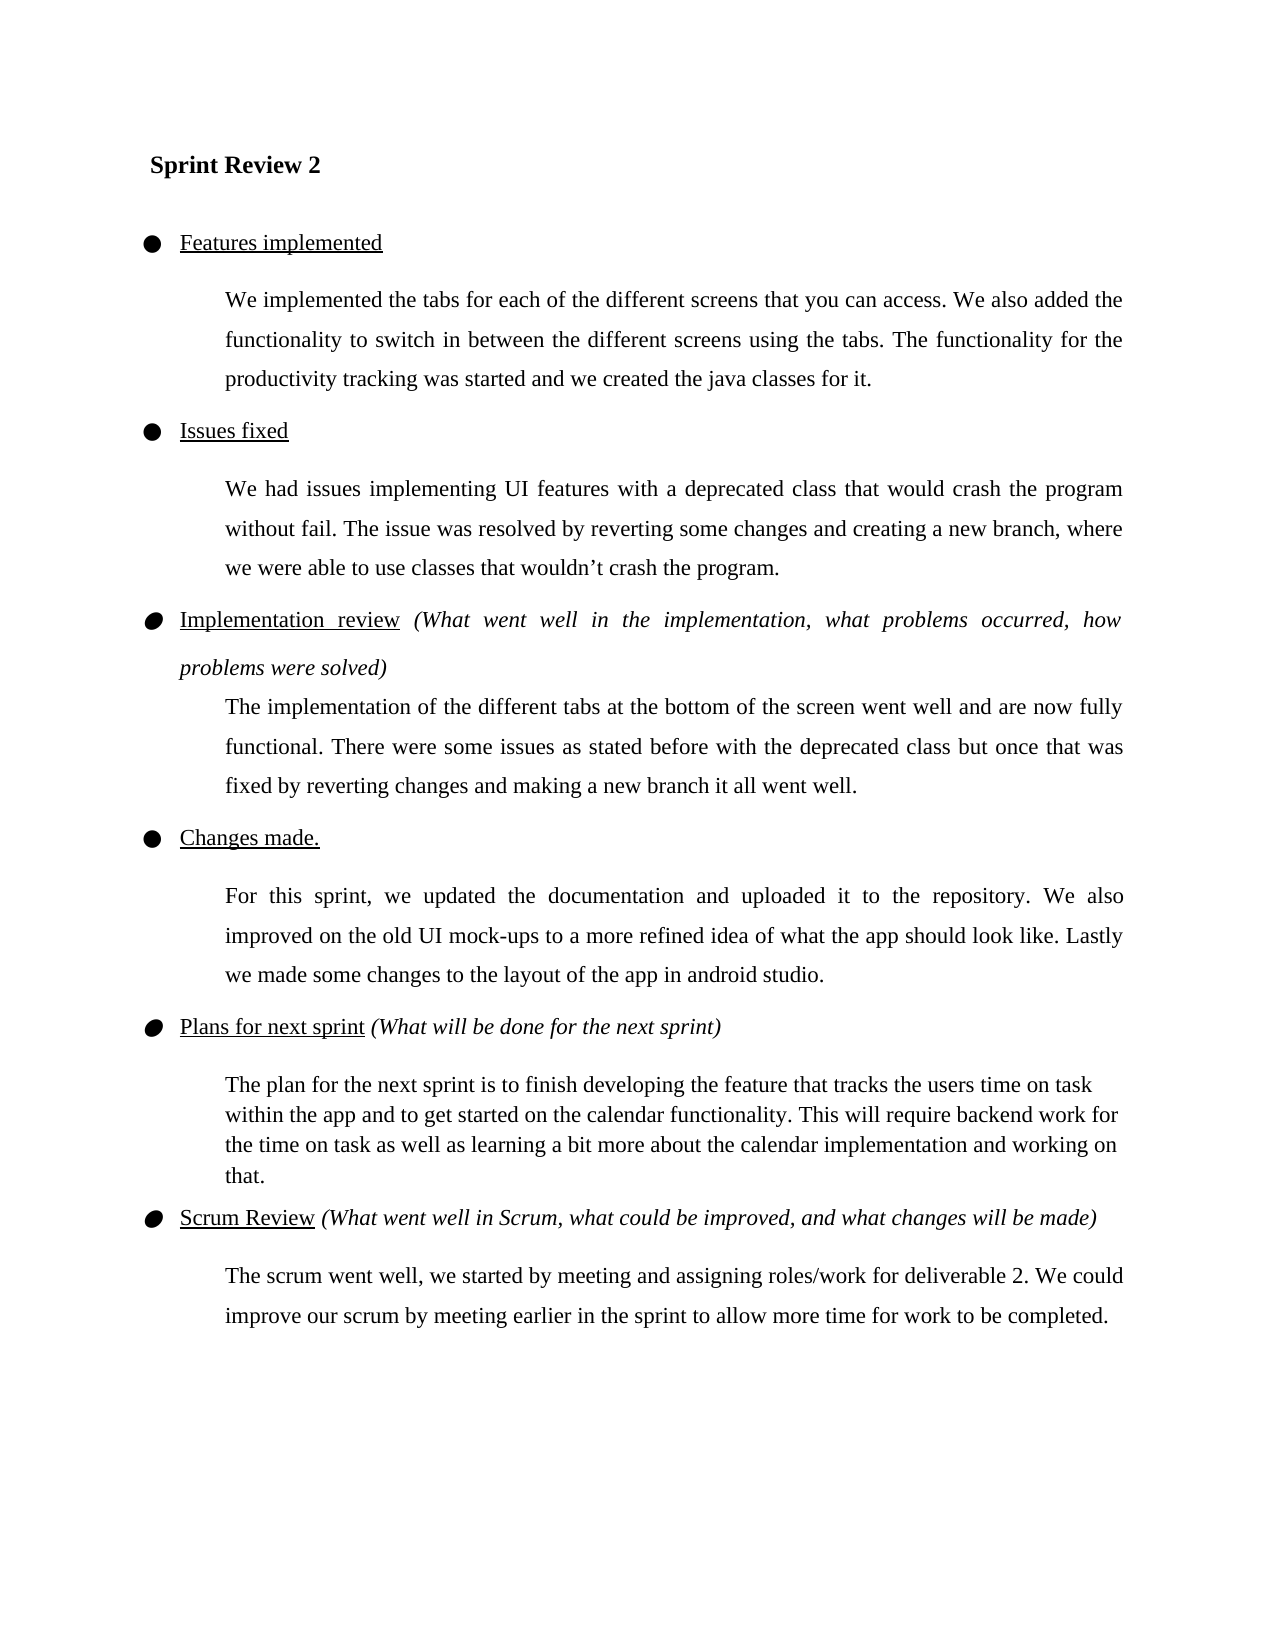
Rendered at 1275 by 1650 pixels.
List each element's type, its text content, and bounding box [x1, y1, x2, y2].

text We implemented the tabs for each of the different screens that you can access. We also added the functionality to switch in between the different screens using the tabs. The functionality for the productivity tracking was started and we created the java classes for it. [225, 286, 1125, 392]
list Implementation review (What went well in the implementation, what problems occurred, how problems were solved) [142, 594, 1125, 680]
text The plan for the next sprint is to finish developing the feature that tracks the users time on task within the app and to get started on the calendar functionality. This will require backend work for the time on task as well as learning a bit more about the calendar implementation and working on that. [225, 1071, 1125, 1188]
list Issues fixed [142, 405, 1125, 452]
list Changes made. [142, 812, 1125, 859]
subtitle Sprint Review 2 [150, 150, 1125, 179]
list Plans for next sprint (What will be done for the next sprint) [142, 1001, 1125, 1048]
text The implementation of the different tabs at the bottom of the screen went well and are now fully functional. There were some issues as stated before with the deprecated class but once that was fixed by reverting changes and making a new branch it all went well. [225, 693, 1125, 799]
list Scrum Review (What went well in Scrum, what could be improved, and what changes will be made) [142, 1192, 1125, 1239]
list Features implemented [142, 216, 1125, 263]
text For this sprint, we updated the documentation and uploaded it to the repository. We also improved on the old UI mock-ups to a more refined idea of what the app should look like. Lastly we made some changes to the layout of the app in android studio. [225, 882, 1125, 987]
text The scrum went well, we started by meeting and assigning roles/work for deliverable 2. We could improve our scrum by meeting earlier in the sprint to allow more time for work to be completed. [225, 1262, 1125, 1328]
text We had issues implementing UI features with a deprecated class that would crash the program without fail. The issue was resolved by reverting some changes and creating a new branch, where we were able to use classes that wouldn’t crash the program. [225, 475, 1125, 581]
